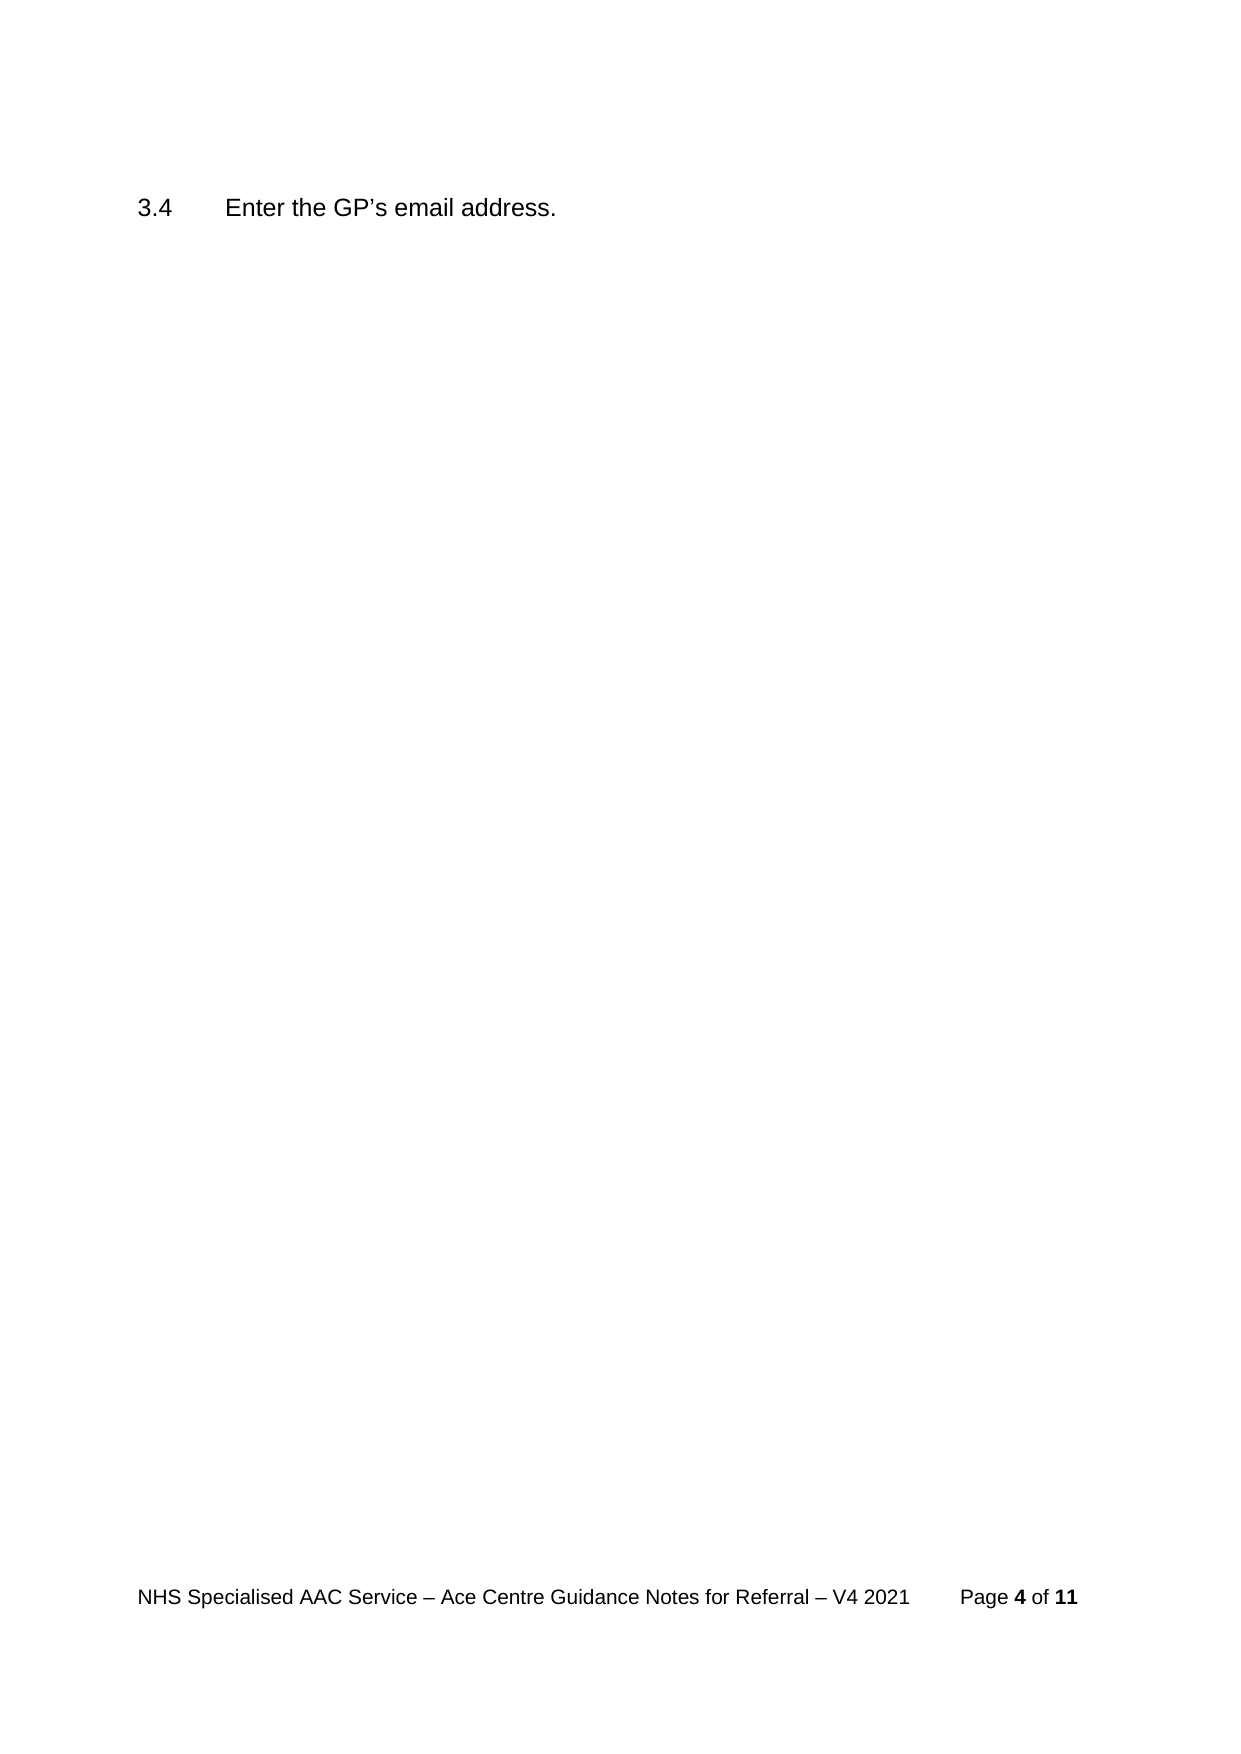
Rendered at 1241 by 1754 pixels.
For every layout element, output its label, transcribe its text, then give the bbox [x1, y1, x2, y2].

list Enter the GP’s email address. [137, 193, 1101, 222]
